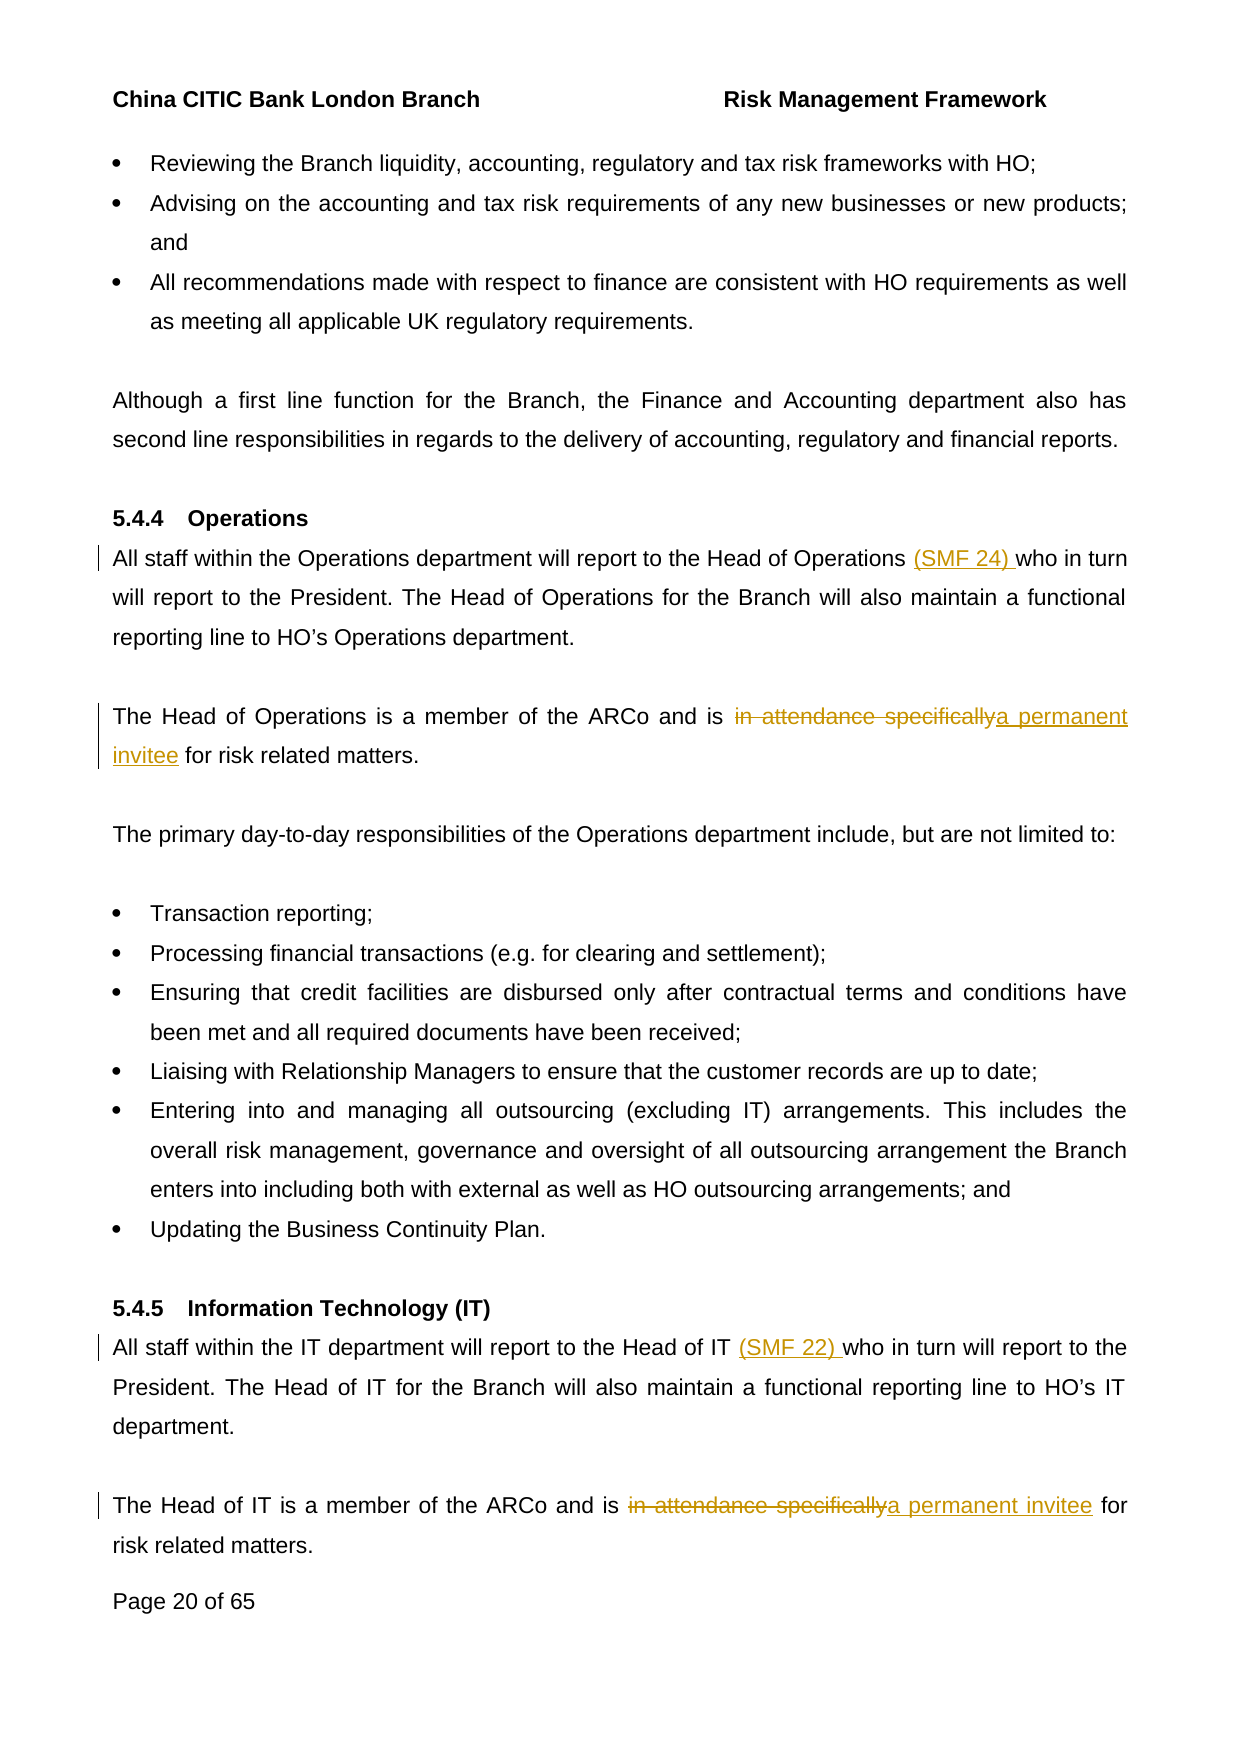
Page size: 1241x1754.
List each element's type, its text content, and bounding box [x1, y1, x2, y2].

text Although a first line function for the Branch, the Finance and Accounting department also has second line responsibilities in regards to the delivery of accounting, regulatory and financial reports. [112, 387, 1128, 453]
text Transaction reporting; [112, 900, 1128, 926]
text Advising on the accounting and tax risk requirements of any new businesses or new products; and [112, 189, 1128, 255]
subtitle Operations [112, 505, 1128, 532]
text Reviewing the Branch liquidity, accounting, regulatory and tax risk frameworks with HO; [112, 150, 1128, 176]
text Processing financial transactions (e.g. for clearing and settlement); [112, 939, 1128, 966]
text All staff within the IT department will report to the Head of IT who in turn will report to the President. The Head of IT for the Branch will also maintain a functional reporting line to HO’s IT department. [112, 1334, 1128, 1440]
text Updating the Business Continuity Plan. [112, 1216, 1128, 1242]
text The Head of IT is a member of the ARCo and is for risk related matters. [112, 1492, 1128, 1558]
text All recommendations made with respect to finance are consistent with HO requirements as well as meeting all applicable UK regulatory requirements. [112, 268, 1128, 334]
text The primary day-to-day responsibilities of the Operations department include, but are not limited to: [112, 821, 1128, 847]
text The Head of Operations is a member of the ARCo and is for risk related matters. [112, 703, 1128, 768]
text All staff within the Operations department will report to the Head of Operations who in turn will report to the President. The Head of Operations for the Branch will also maintain a functional reporting line to HO’s Operations department. [112, 545, 1128, 650]
text Entering into and managing all outsourcing (excluding IT) arrangements. This includes the overall risk management, governance and oversight of all outsourcing arrangement the Branch enters into including both with external as well as HO outsourcing arrangements; and [112, 1097, 1128, 1203]
text Liaising with Relationship Managers to ensure that the customer records are up to date; [112, 1058, 1128, 1084]
subtitle Information Technology (IT) [112, 1295, 1128, 1321]
text Ensuring that credit facilities are disbursed only after contractual terms and conditions have been met and all required documents have been received; [112, 979, 1128, 1045]
